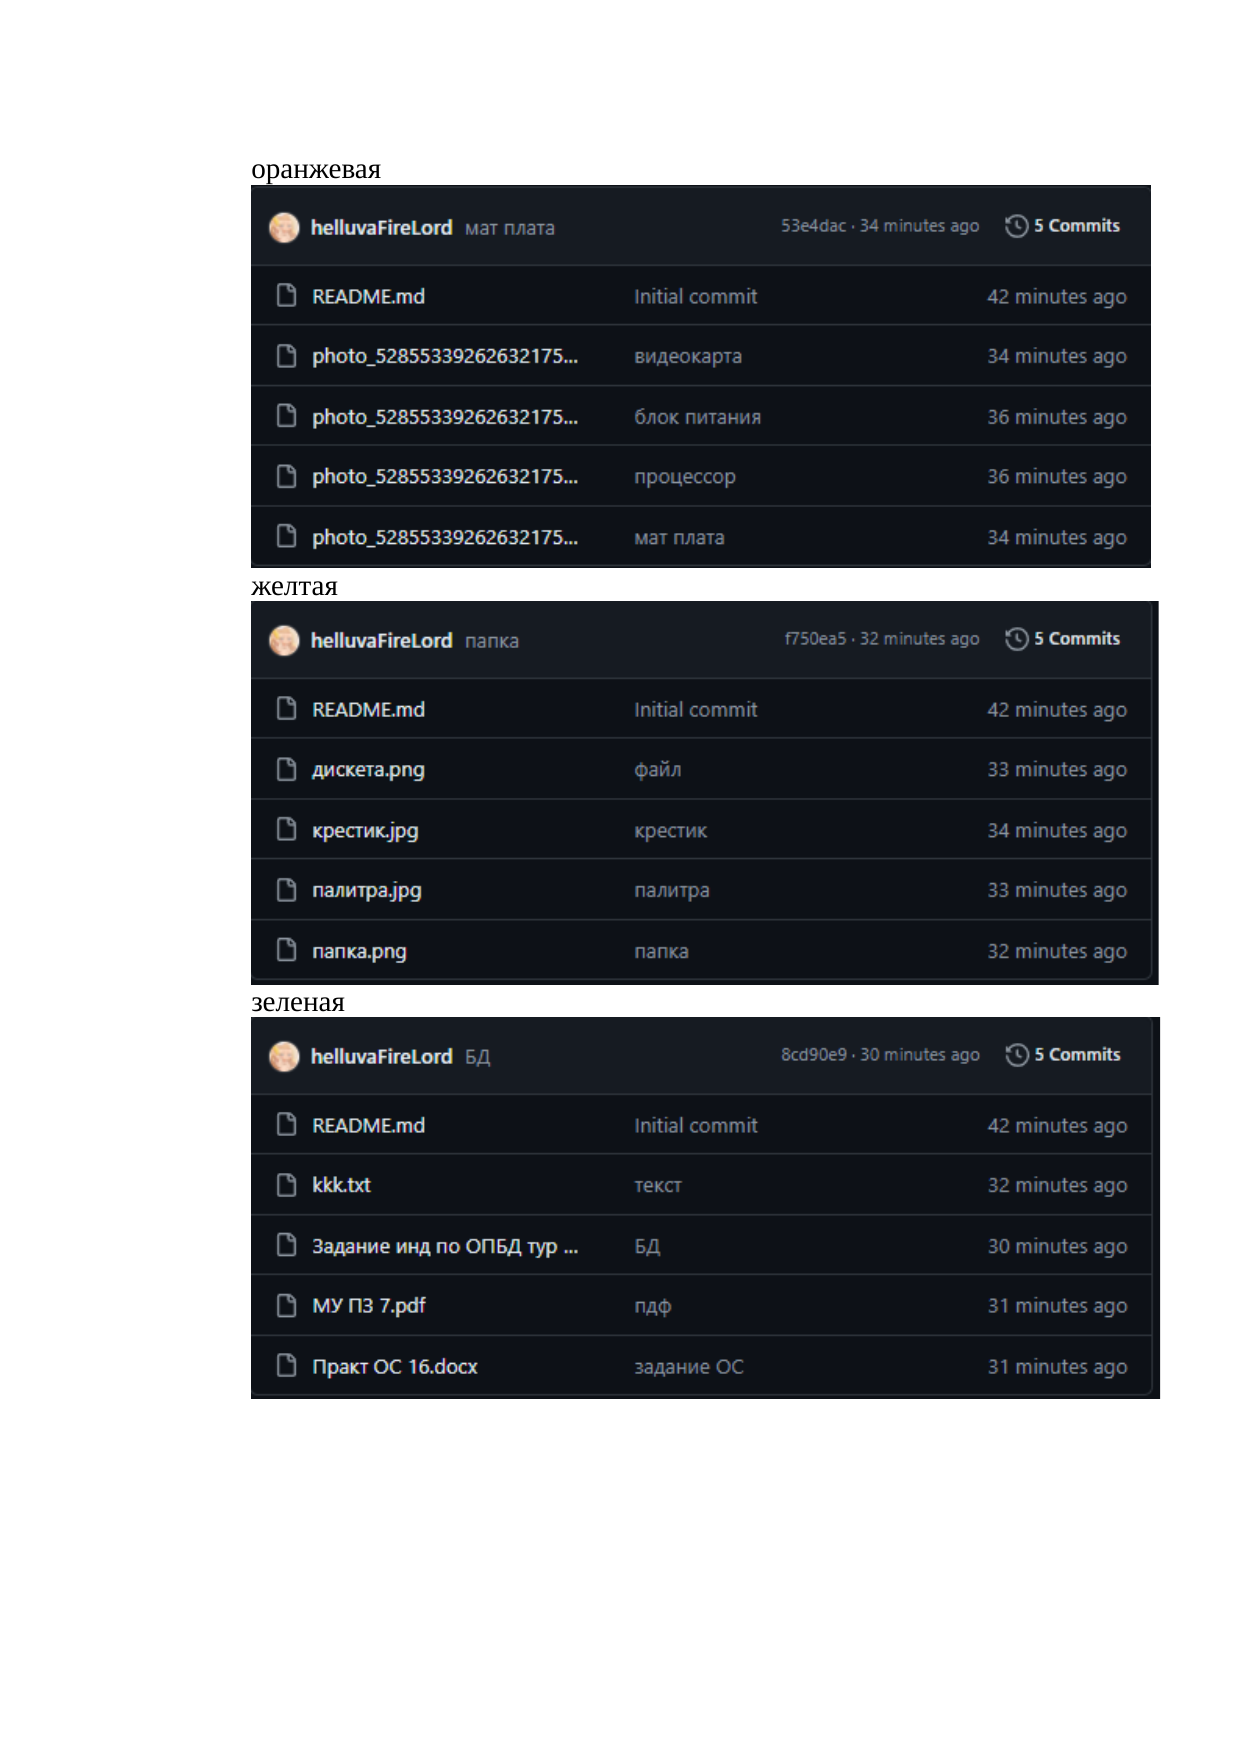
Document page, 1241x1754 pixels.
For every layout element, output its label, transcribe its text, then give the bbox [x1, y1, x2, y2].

text оранжевая [177, 152, 1152, 185]
text желтая [177, 568, 1152, 601]
picture [251, 1017, 1161, 1399]
picture [251, 601, 1159, 985]
picture [251, 185, 1151, 568]
text зеленая [177, 984, 1152, 1018]
